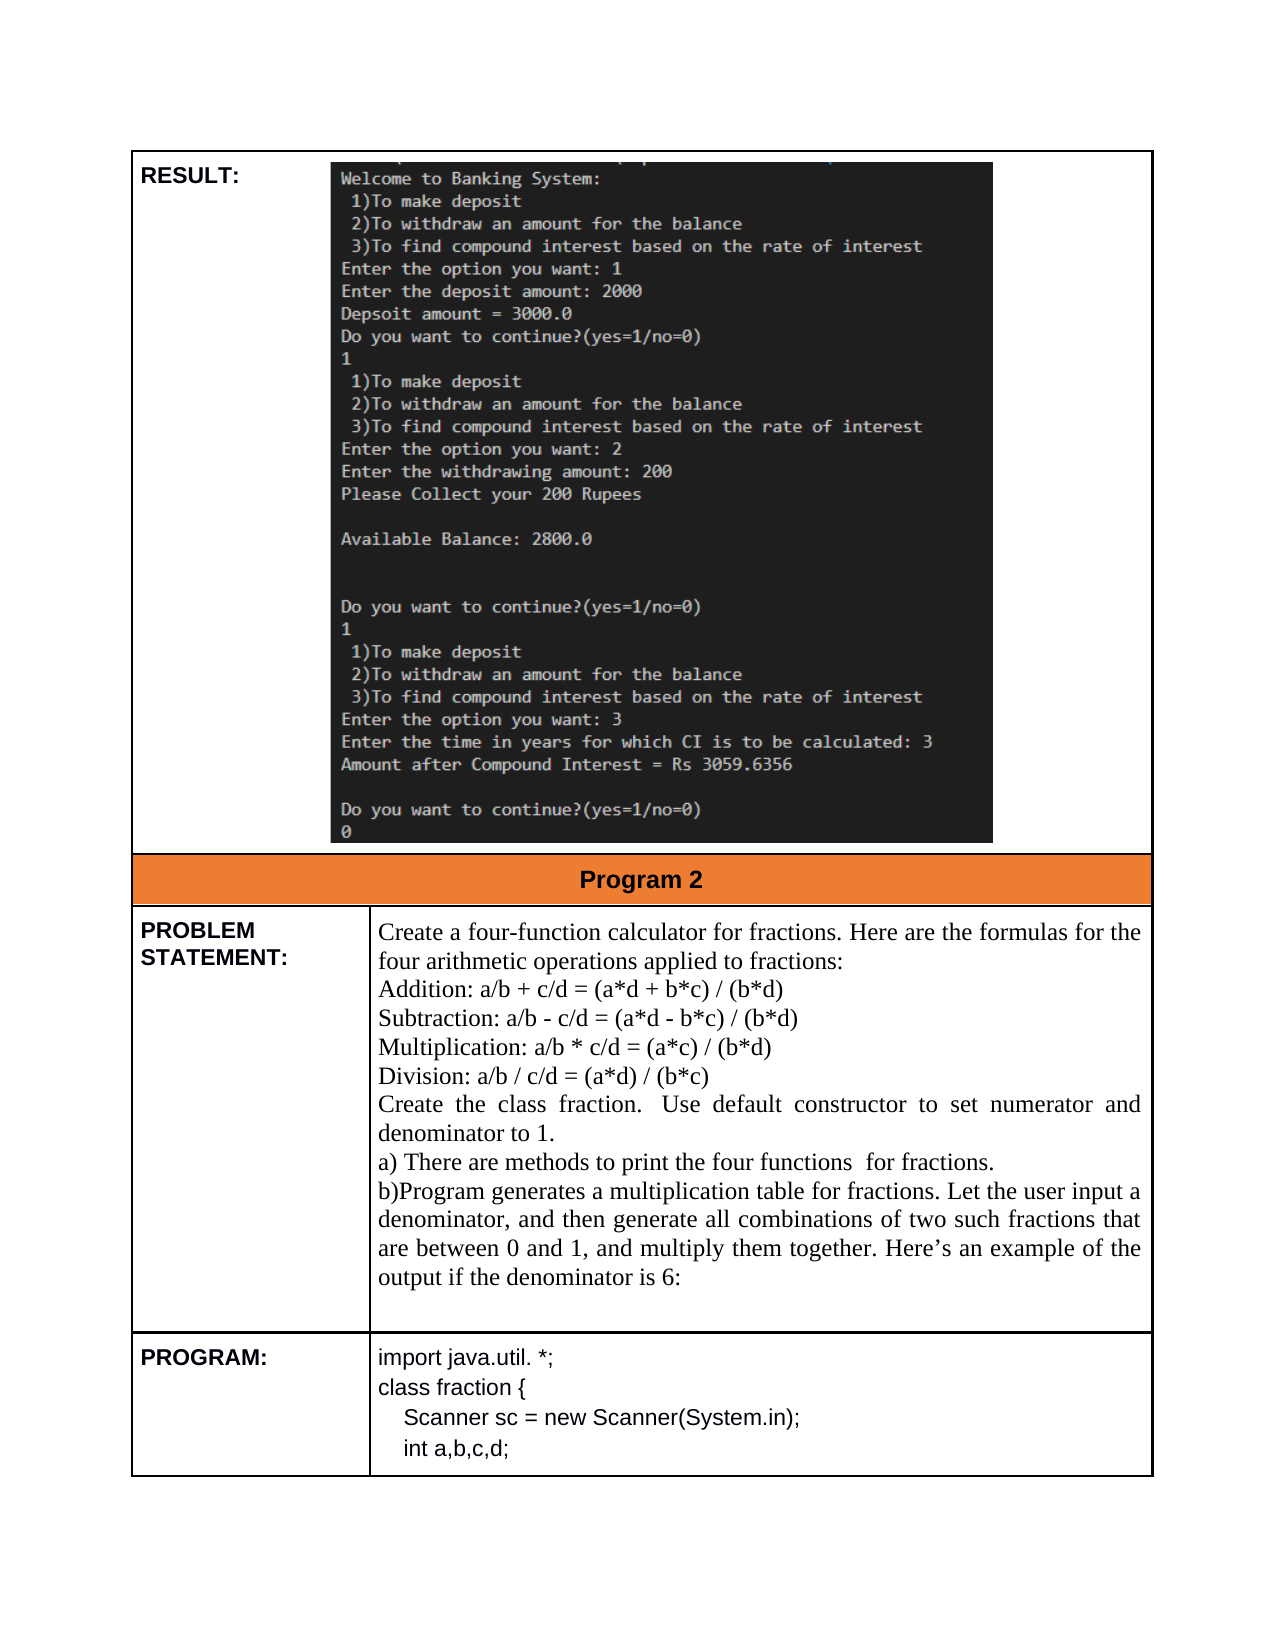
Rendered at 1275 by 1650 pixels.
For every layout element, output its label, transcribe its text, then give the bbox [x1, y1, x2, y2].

table_cell Create a four-function calculator for fractions. Here are the formulas for the four arithmetic operations applied to fractions: Addition: a/b + c/d = (a*d + b*c) / (b*d) Subtraction: a/b - c/d = (a*d - b*c) / (b*d) Multiplication: a/b * c/d = (a*c) / (b*d) Division: a/b / c/d = (a*d) / (b*c) Create the class fraction. Use default constructor to set numerator and denominator to 1. a) There are methods to print the four functions for fractions. b)Program generates a multiplication table for fractions. Let the user input a denominator, and then generate all combinations of two such fractions that are between 0 and 1, and multiply them together. Here’s an example of the output if the denominator is 6: [371, 907, 1151, 1331]
table_cell PROBLEM STATEMENT: [133, 907, 369, 1331]
table_cell PROGRAM: [133, 1334, 369, 1475]
table_cell RESULT: [133, 152, 1151, 853]
table_cell Program 2 [133, 855, 1151, 904]
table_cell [371, 1334, 1151, 1475]
picture [330, 162, 993, 843]
